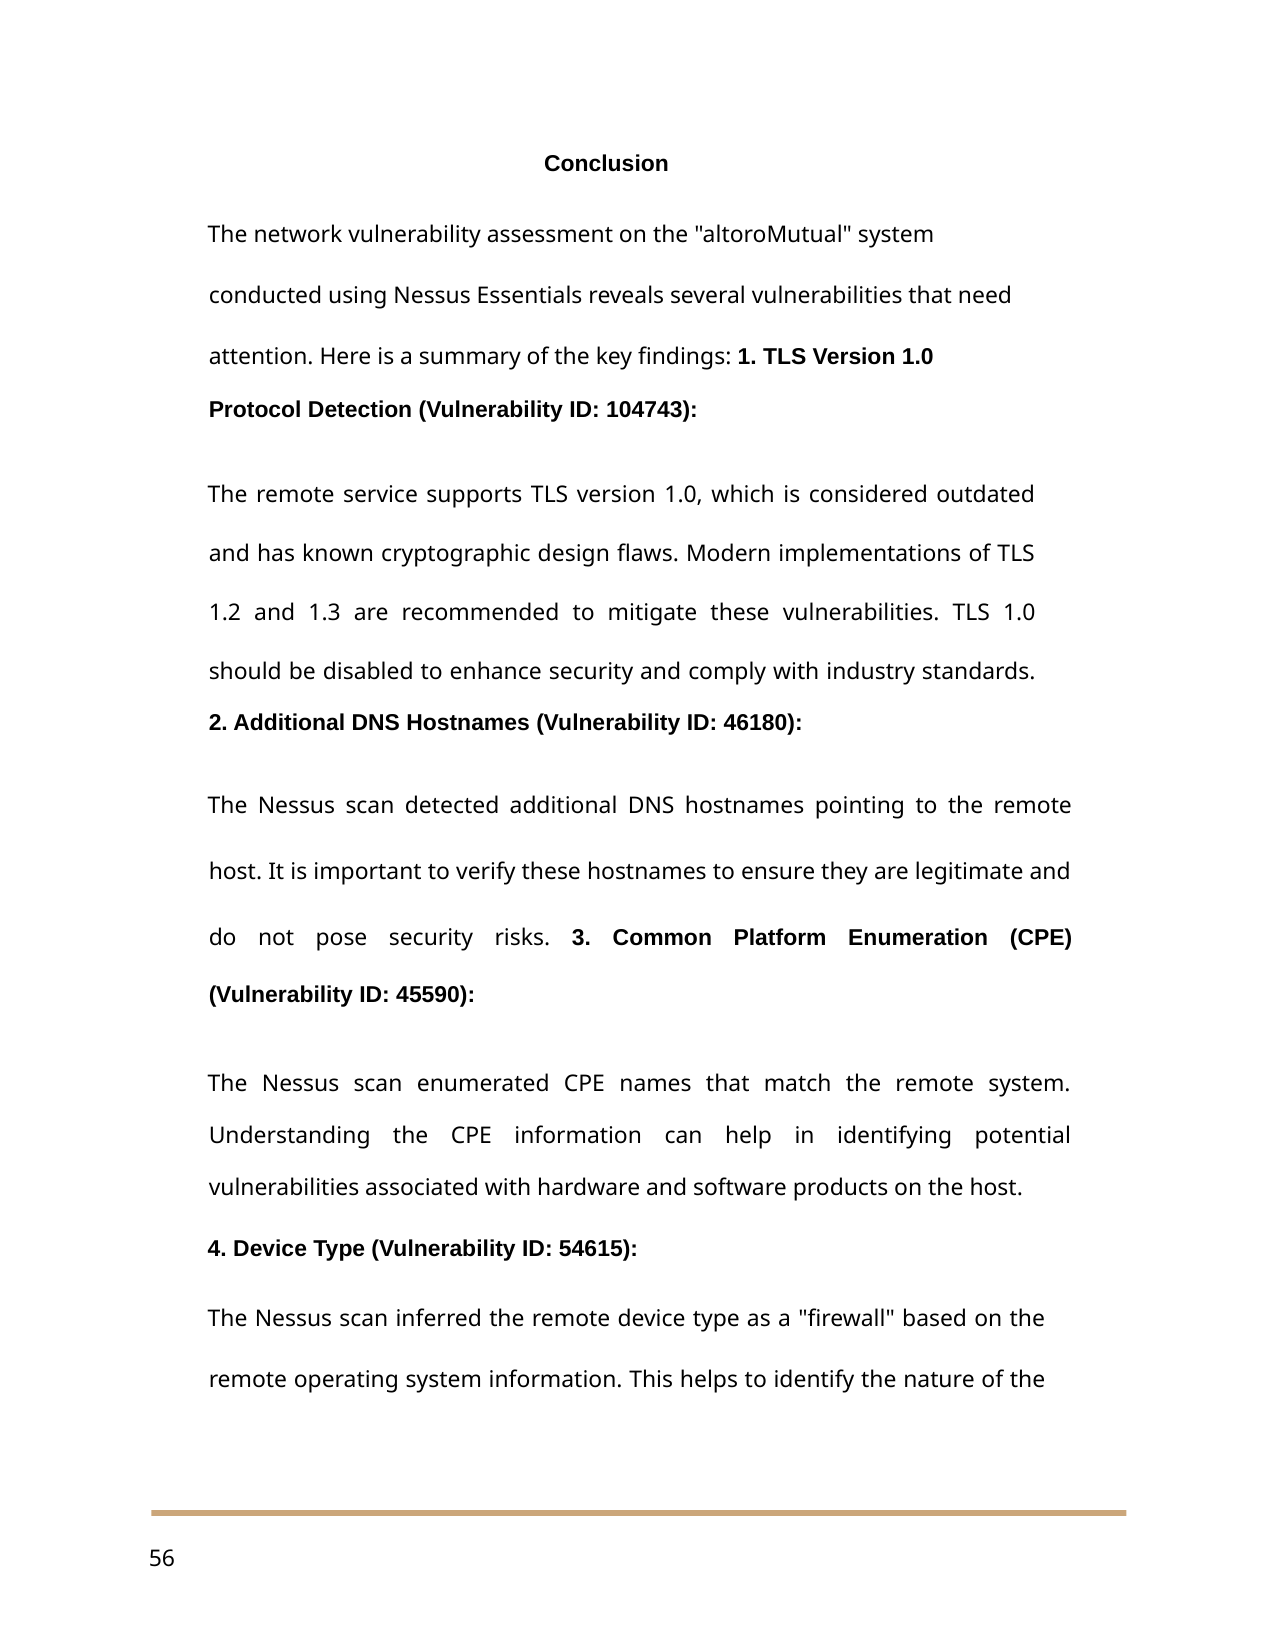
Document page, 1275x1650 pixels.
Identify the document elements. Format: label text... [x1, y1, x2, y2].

text The Nessus scan detected additional DNS hostnames pointing to the remote host. It is important to verify these hostnames to ensure they are legitimate and do not pose security risks. 3. Common Platform Enumeration (CPE) (Vulnerability ID: 45590): [207, 789, 1072, 1007]
subtitle Conclusion [102, 150, 1111, 177]
text The Nessus scan enumerated CPE names that match the remote system. Understanding the CPE information can help in identifying potential vulnerabilities associated with hardware and software products on the host. [207, 1067, 1072, 1202]
text The network vulnerability assessment on the "altoroMutual" system conducted using Nessus Essentials reveals several vulnerabilities that need attention. Here is a summary of the key findings: 1. TLS Version 1.0 Protocol Detection (Vulnerability ID: 104743): [207, 217, 1023, 423]
text The remote service supports TLS version 1.0, which is considered outdated and has known cryptographic design flaws. Modern implementations of TLS 1.2 and 1.3 are recommended to mitigate these vulnerabilities. TLS 1.0 should be disabled to enhance security and comply with industry standards. 2. Additional DNS Hostnames (Vulnerability ID: 46180): [207, 478, 1036, 735]
picture [151, 1510, 1127, 1516]
text 4. Device Type (Vulnerability ID: 54615): [207, 1235, 1094, 1261]
